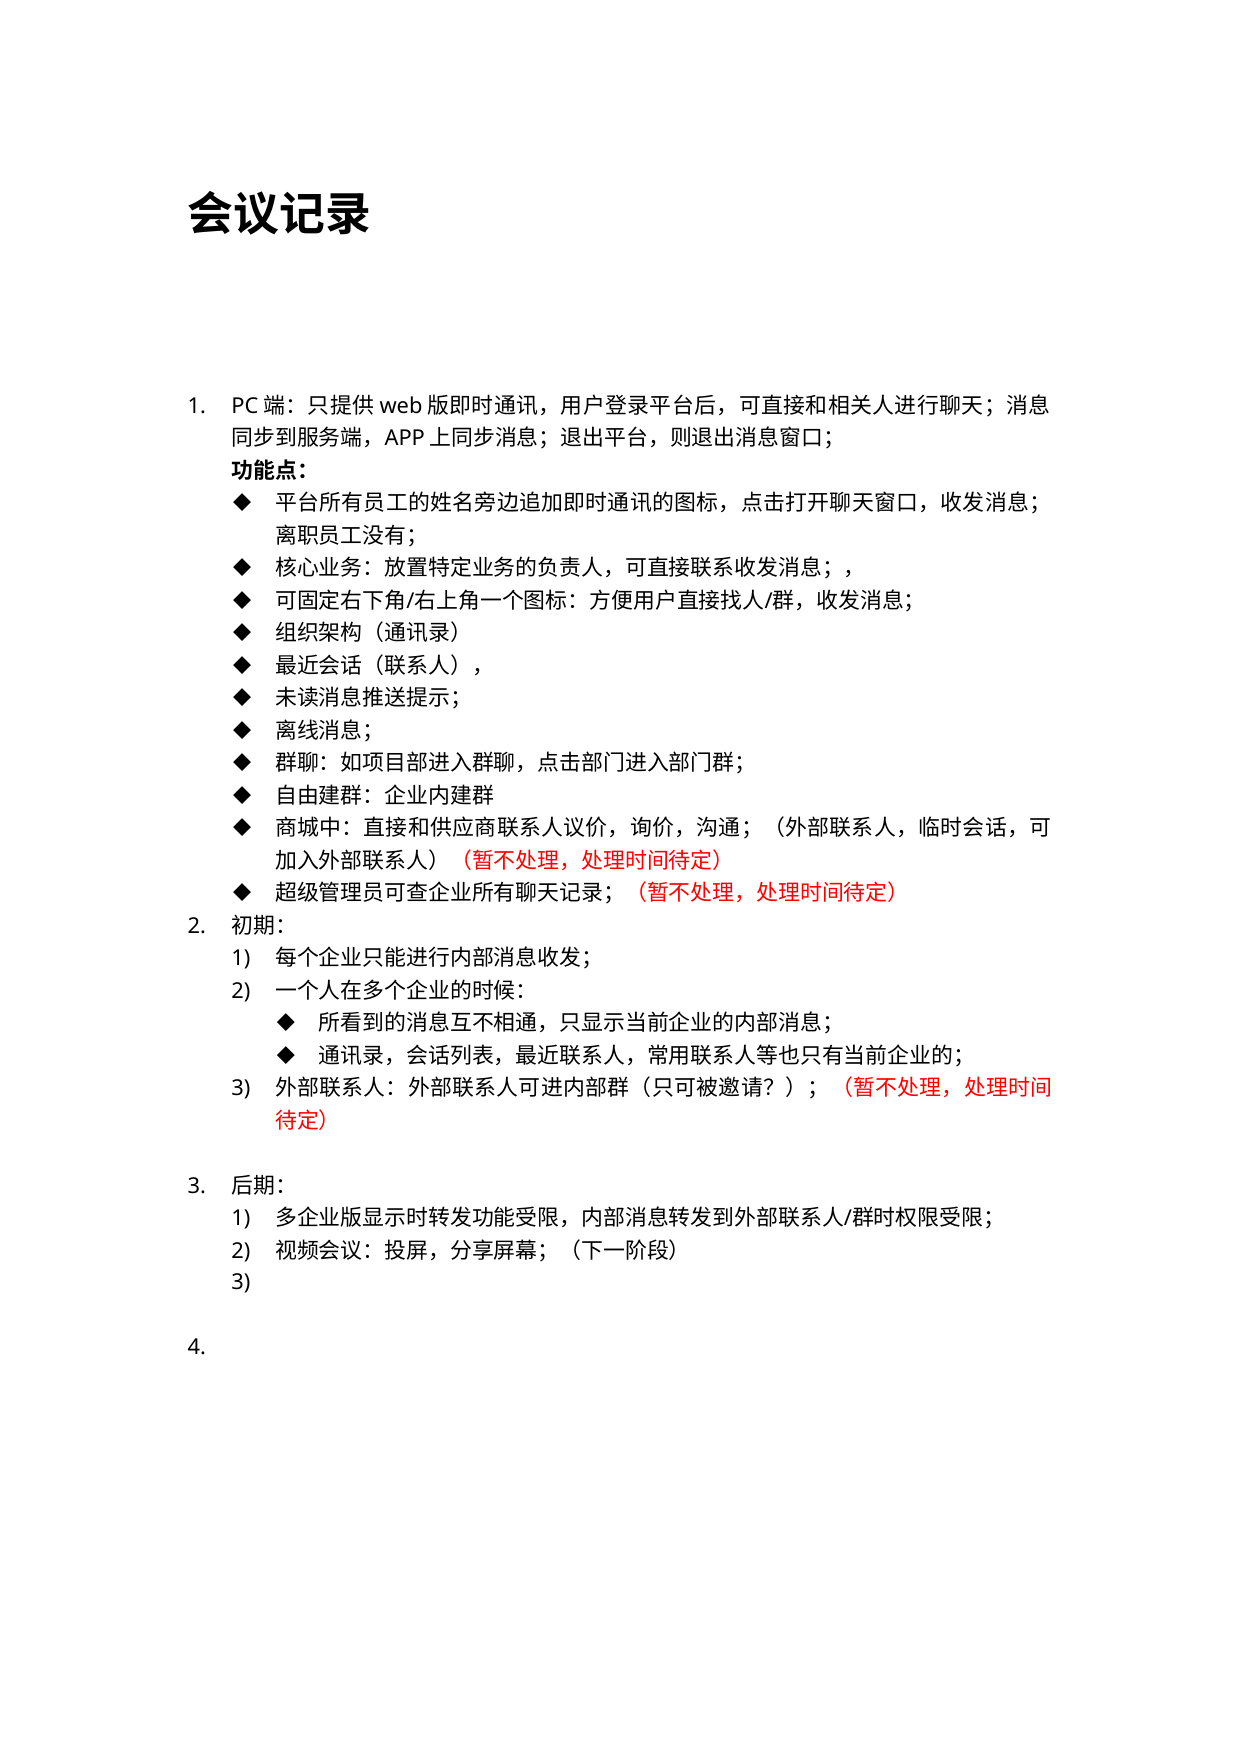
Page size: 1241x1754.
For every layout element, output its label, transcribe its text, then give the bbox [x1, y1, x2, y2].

list 最近会话（联系人）， [231, 647, 1053, 680]
list 可固定右下角/右上角一个图标：方便用户直接找人/群，收发消息； [231, 582, 1053, 615]
list 组织架构（通讯录） [231, 615, 1053, 647]
list 商城中：直接和供应商联系人议价，询价，沟通；（外部联系人，临时会话，可加入外部联系人）（暂不处理，处理时间待定） [231, 810, 1053, 875]
list 超级管理员可查企业所有聊天记录；（暂不处理，处理时间待定） [231, 875, 1053, 907]
list 群聊：如项目部进入群聊，点击部门进入部门群； [231, 745, 1053, 777]
list 一个人在多个企业的时候： [231, 972, 1053, 1005]
list 通讯录，会话列表，最近联系人，常用联系人等也只有当前企业的； [275, 1037, 1053, 1070]
list 后期： [187, 1167, 1053, 1200]
list 多企业版显示时转发功能受限，内部消息转发到外部联系人/群时权限受限； [231, 1200, 1053, 1232]
list 平台所有员工的姓名旁边追加即时通讯的图标，点击打开聊天窗口，收发消息；离职员工没有； [231, 485, 1053, 550]
list 初期： [187, 907, 1053, 940]
list 未读消息推送提示； [231, 680, 1053, 712]
list 每个企业只能进行内部消息收发； [231, 940, 1053, 972]
list 外部联系人：外部联系人可进内部群（只可被邀请？）；（暂不处理，处理时间待定） [231, 1070, 1053, 1135]
list 功能点： [231, 452, 1053, 485]
list PC端：只提供web版即时通讯，用户登录平台后，可直接和相关人进行聊天；消息同步到服务端，APP上同步消息；退出平台，则退出消息窗口； [187, 387, 1053, 452]
list 核心业务：放置特定业务的负责人，可直接联系收发消息；， [231, 550, 1053, 582]
list 所看到的消息互不相通，只显示当前企业的内部消息； [275, 1005, 1053, 1037]
subtitle 会议记录 [187, 162, 1053, 259]
list 自由建群：企业内建群 [231, 777, 1053, 810]
list 视频会议：投屏，分享屏幕；（下一阶段） [231, 1232, 1053, 1265]
list 离线消息； [231, 712, 1053, 745]
